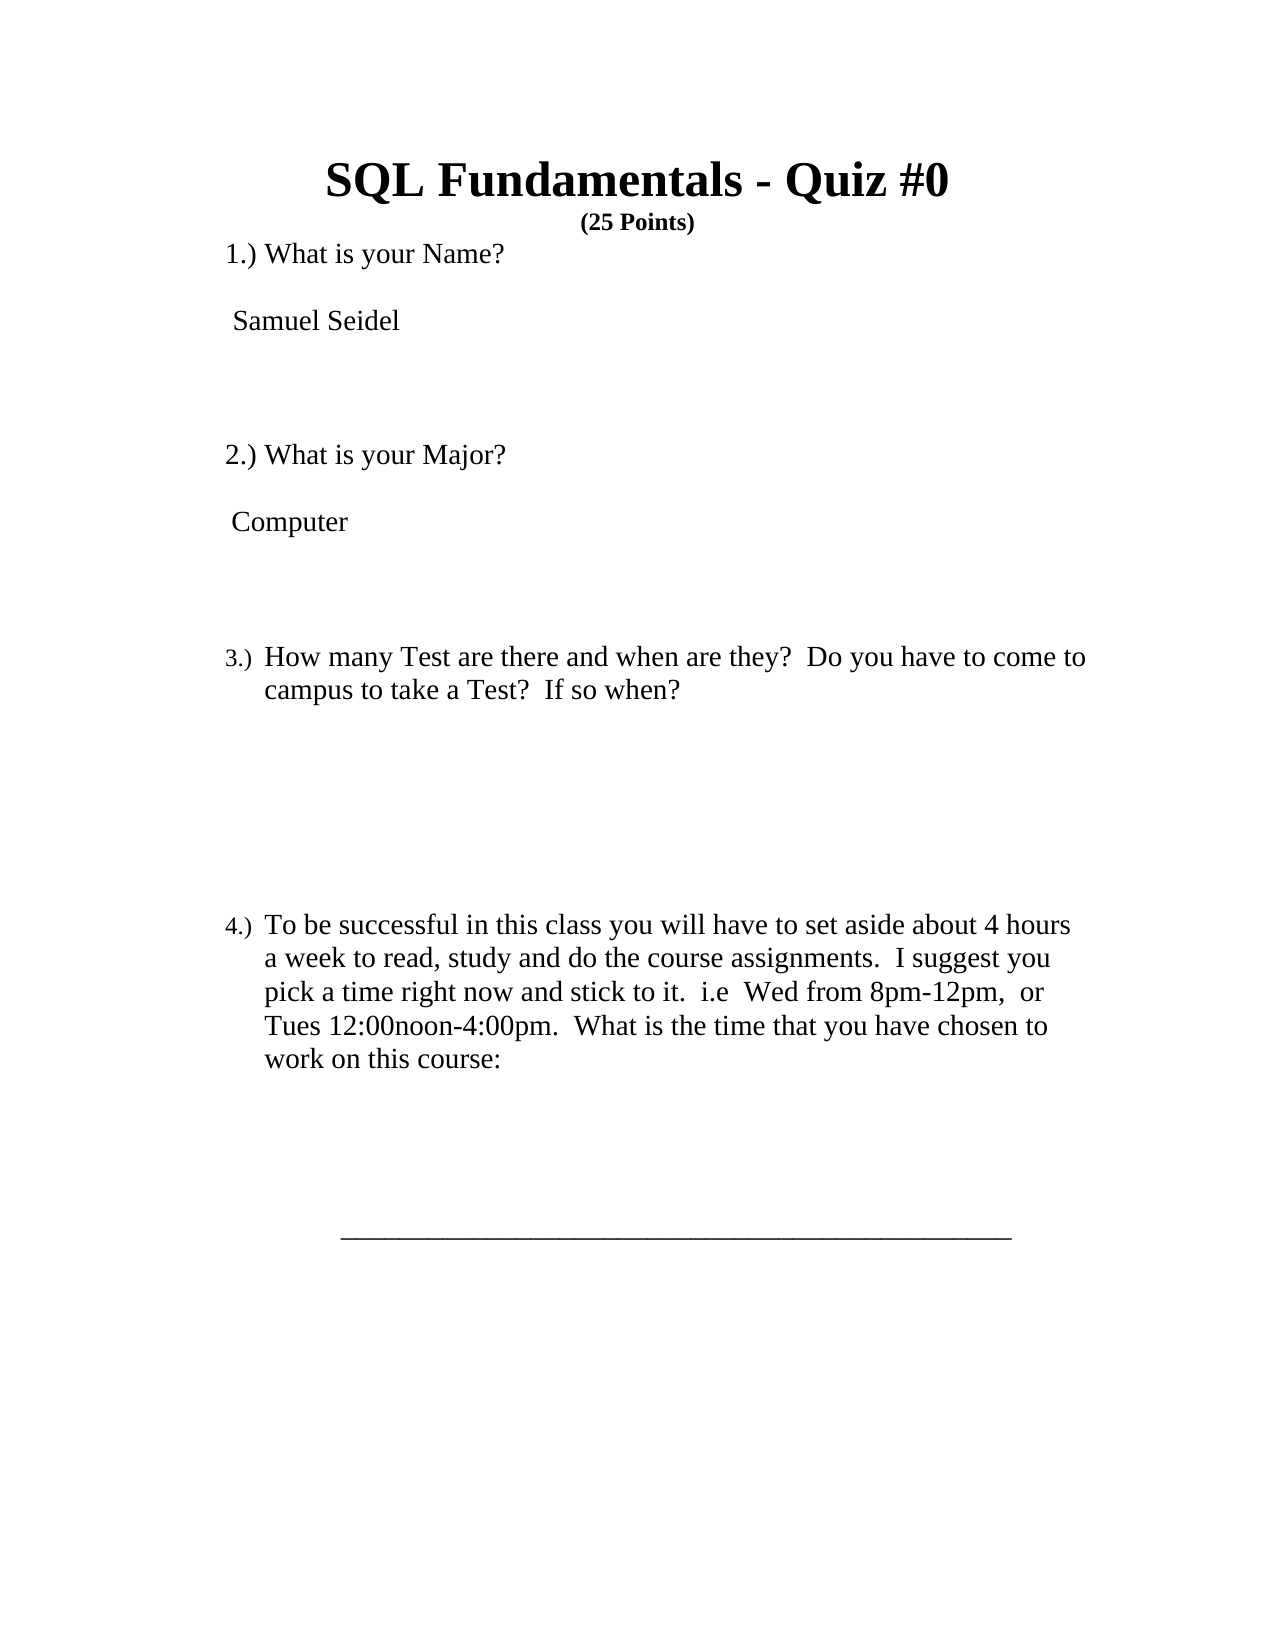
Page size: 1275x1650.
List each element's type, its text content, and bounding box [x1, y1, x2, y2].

list To be successful in this class you will have to set aside about 4 hours a week to read, study and do the course assignments. I suggest you pick a time right now and stick to it. i.e Wed from 8pm-12pm, or Tues 12:00noon-4:00pm. What is the time that you have chosen to work on this course: [225, 907, 1087, 1075]
text ______________________________________________ [187, 1209, 1087, 1242]
text (25 Points) [187, 207, 1087, 236]
text Computer [187, 504, 1087, 538]
text Samuel Seidel [225, 303, 1087, 337]
list What is your Major? [225, 437, 1087, 471]
text SQL Fundamentals - Quiz #0 [187, 150, 1087, 207]
list What is your Name? [225, 236, 1087, 270]
list How many Test are there and when are they? Do you have to come to campus to take a Test? If so when? [225, 639, 1087, 706]
